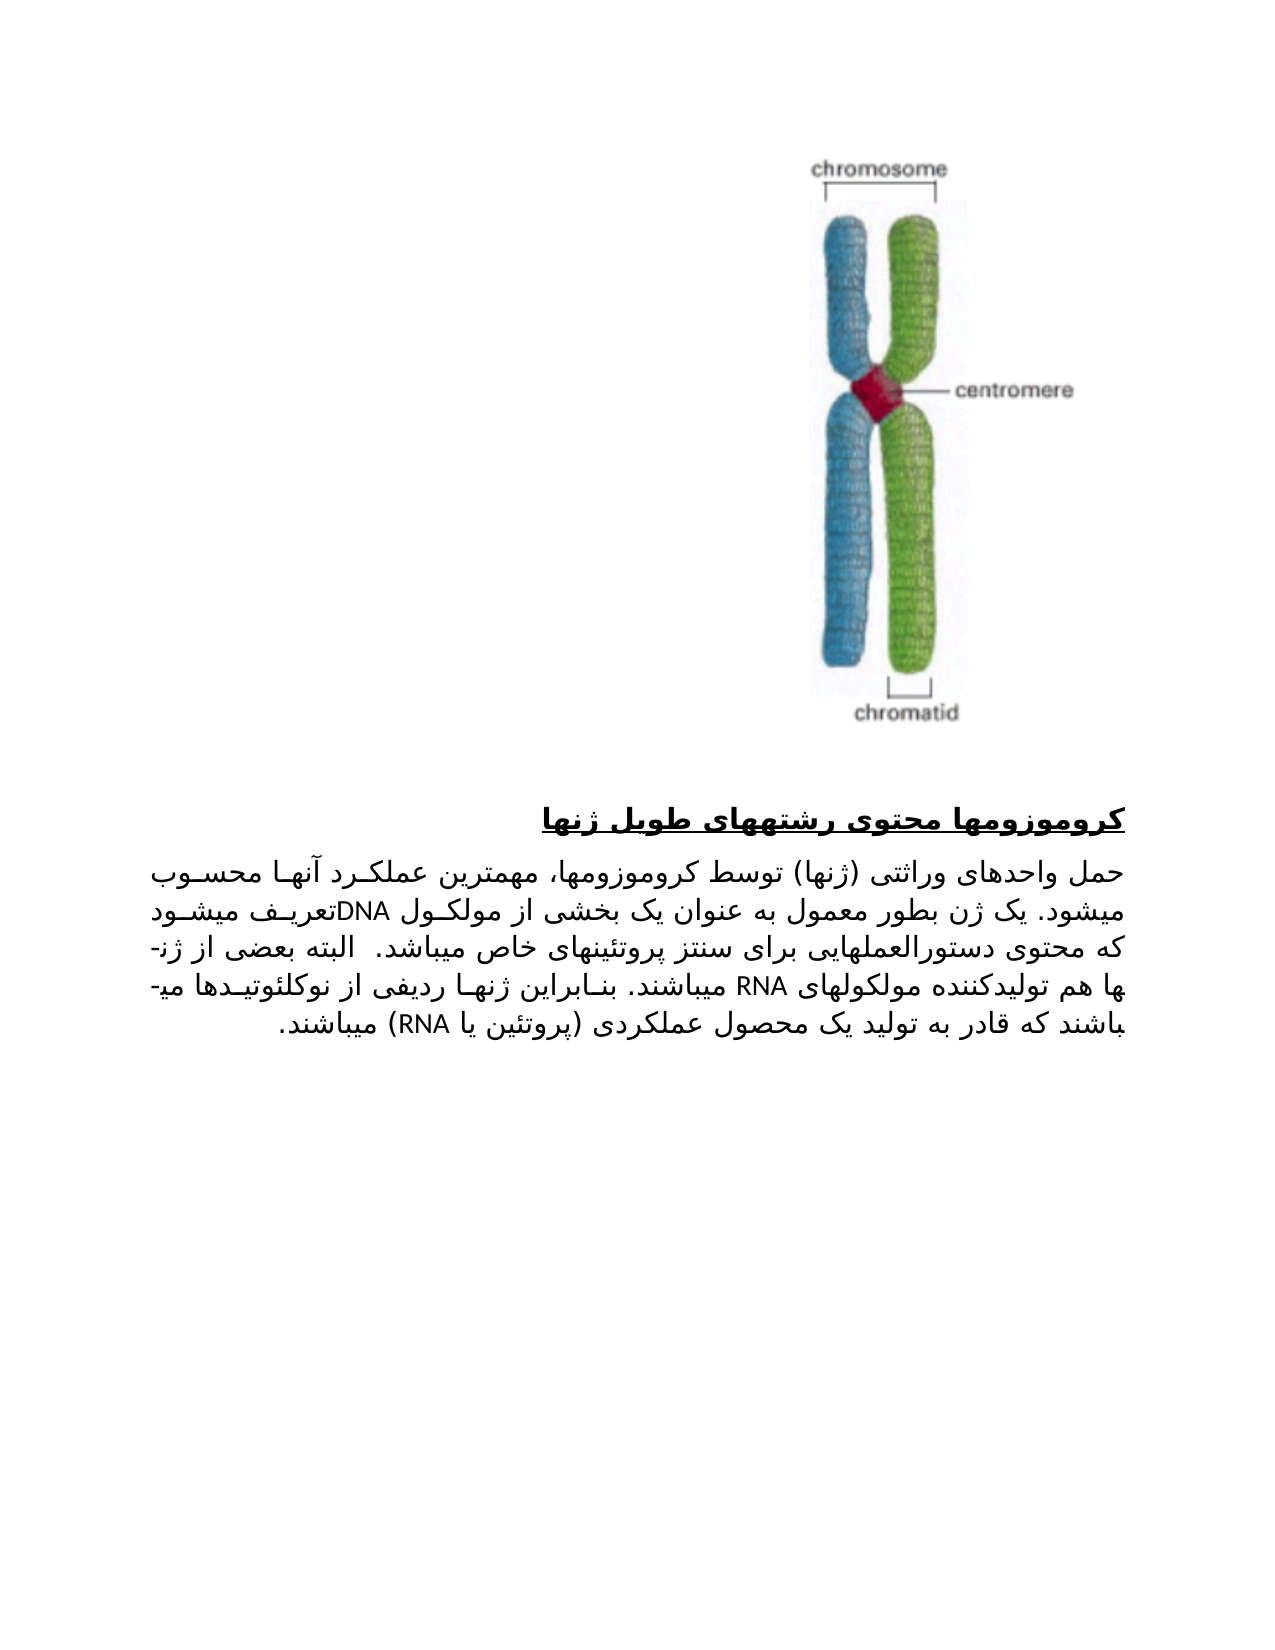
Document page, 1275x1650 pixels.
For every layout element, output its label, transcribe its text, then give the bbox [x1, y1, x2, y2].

text حمل واحدهای وراثتی (ژنها) توسط کروموزومها، مهمترین عملکرد آنها محسوب میشود. یک ژن بطور معمول به عنوان یک بخشی از مولکول DNAتعریف میشود که محتوی دستورالعملهایی برای سنتز پروتئینهای خاص میباشد. البته بعضی از ژنها هم تولیدکننده مولکولهای RNA میباشند. بنابراین ژنها ردیفی از نوکلئوتیدها میباشند که قادر به تولید یک محصول عملکردی (پروتئین یا RNA) میباشند. [150, 855, 1125, 1041]
picture [809, 150, 1125, 729]
text کروموزومها محتوی رشتههای طویل ژنها [150, 802, 1125, 836]
